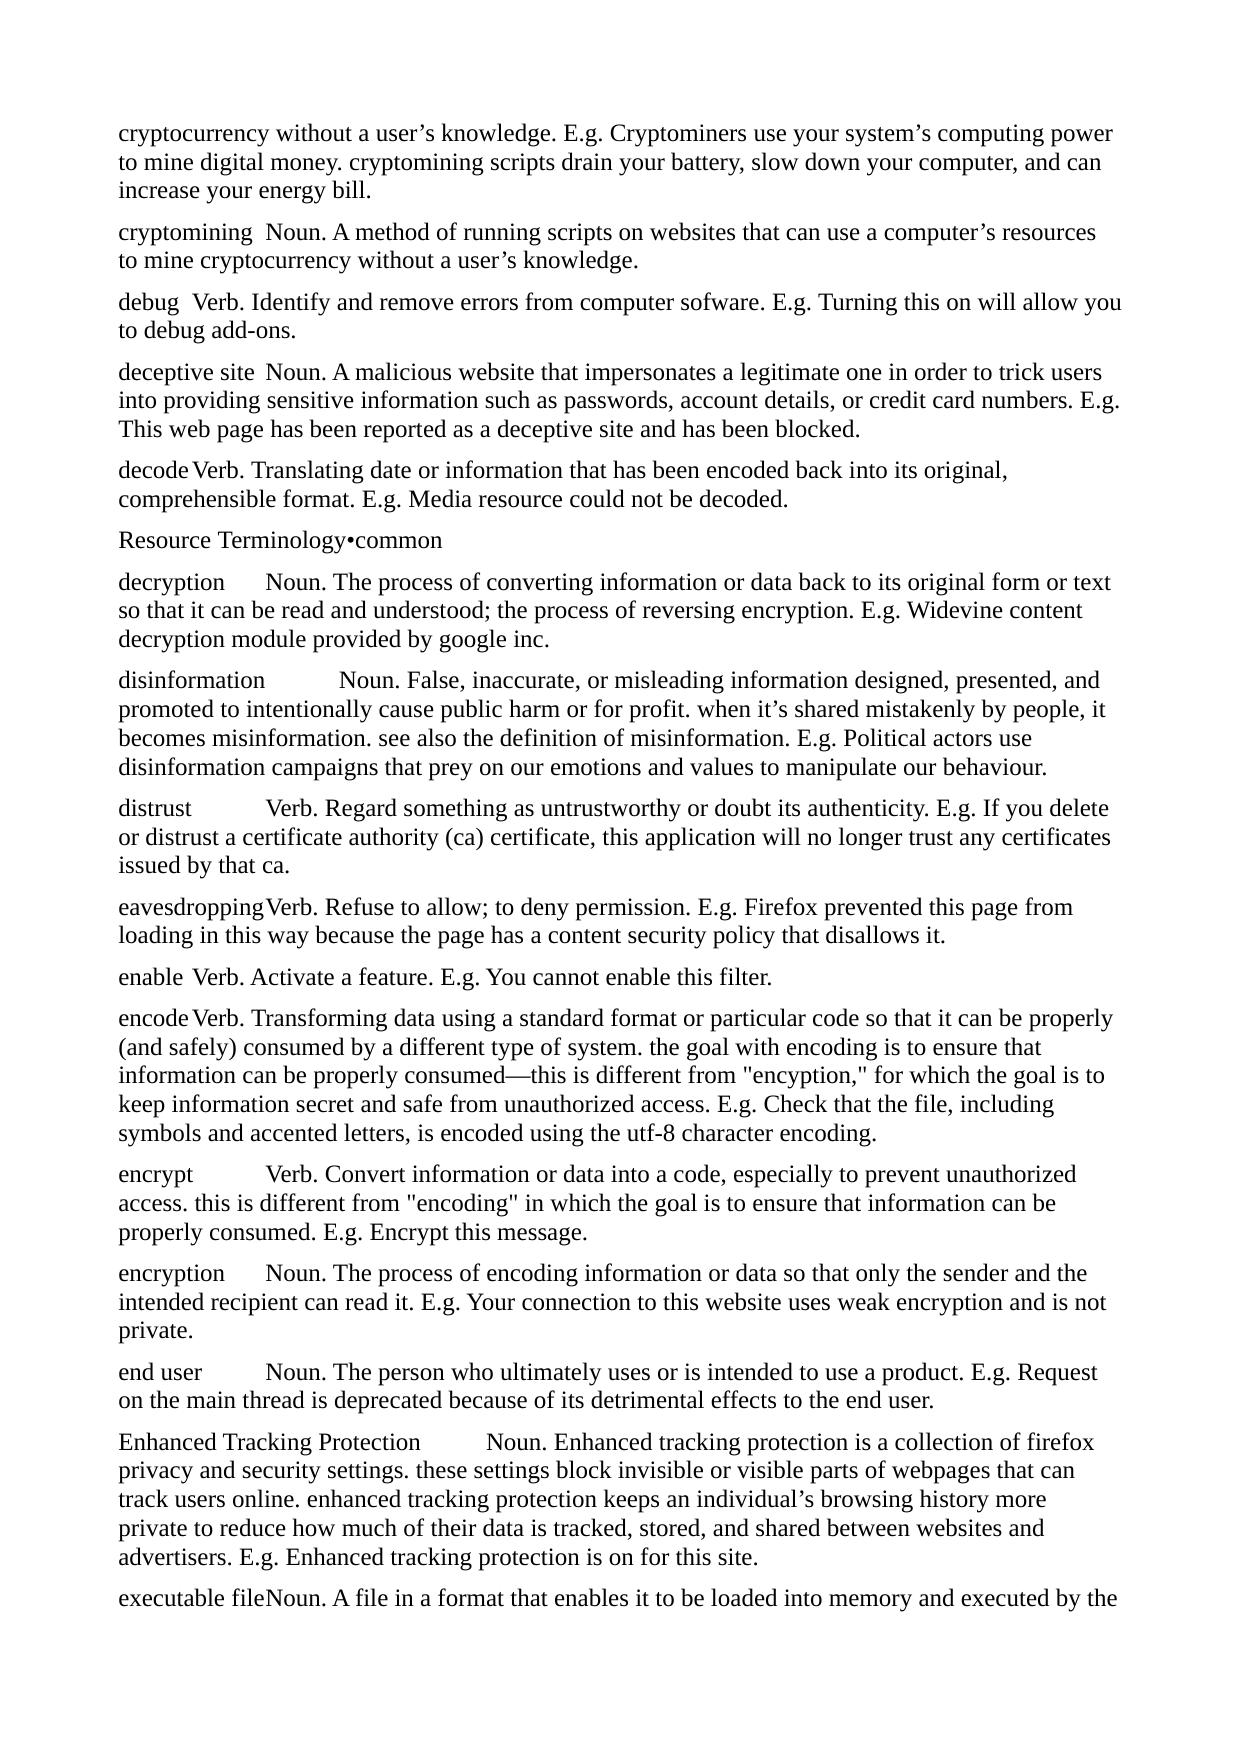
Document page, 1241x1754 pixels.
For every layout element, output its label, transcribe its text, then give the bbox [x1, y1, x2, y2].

text Resource Terminology•common [118, 526, 1122, 554]
text Enhanced Tracking Protection Noun. Enhanced tracking protection is a collection of firefox privacy and security settings. these settings block invisible or visible parts of webpages that can track users online. enhanced tracking protection keeps an individual’s browsing history more private to reduce how much of their data is tracked, stored, and shared between websites and advertisers. E.g. Enhanced tracking protection is on for this site. [118, 1427, 1122, 1571]
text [118, 118, 1122, 204]
text encrypt Verb. Convert information or data into a code, especially to prevent unauthorized access. this is different from "encoding" in which the goal is to ensure that information can be properly consumed. E.g. Encrypt this message. [118, 1159, 1122, 1246]
text distrust Verb. Regard something as untrustworthy or doubt its authenticity. E.g. If you delete or distrust a certificate authority (ca) certificate, this application will no longer trust any certificates issued by that ca. [118, 793, 1122, 879]
text enable Verb. Activate a feature. E.g. You cannot enable this filter. [118, 962, 1122, 991]
text encryption Noun. The process of encoding information or data so that only the sender and the intended recipient can read it. E.g. Your connection to this website uses weak encryption and is not private. [118, 1258, 1122, 1344]
text decode Verb. Translating date or information that has been encoded back into its original, comprehensible format. E.g. Media resource could not be decoded. [118, 456, 1122, 513]
text debug Verb. Identify and remove errors from computer sofware. E.g. Turning this on will allow you to debug add-ons. [118, 287, 1122, 344]
text decryption Noun. The process of converting information or data back to its original form or text so that it can be read and understood; the process of reversing encryption. E.g. Widevine content decryption module provided by google inc. [118, 567, 1122, 653]
text deceptive site Noun. A malicious website that impersonates a legitimate one in order to trick users into providing sensitive information such as passwords, account details, or credit card numbers. E.g. This web page has been reported as a deceptive site and has been blocked. [118, 357, 1122, 443]
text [118, 1583, 1122, 1612]
text cryptomining Noun. A method of running scripts on websites that can use a computer’s resources to mine cryptocurrency without a user’s knowledge. [118, 217, 1122, 274]
text disinformation Noun. False, inaccurate, or misleading information designed, presented, and promoted to intentionally cause public harm or for profit. when it’s shared mistakenly by people, it becomes misinformation. see also the definition of misinformation. E.g. Political actors use disinformation campaigns that prey on our emotions and values to manipulate our behaviour. [118, 666, 1122, 781]
text end user Noun. The person who ultimately uses or is intended to use a product. E.g. Request on the main thread is deprecated because of its detrimental effects to the end user. [118, 1357, 1122, 1414]
text encode Verb. Transforming data using a standard format or particular code so that it can be properly (and safely) consumed by a different type of system. the goal with encoding is to ensure that information can be properly consumed—this is different from "encyption," for which the goal is to keep information secret and safe from unauthorized access. E.g. Check that the file, including symbols and accented letters, is encoded using the utf-8 character encoding. [118, 1003, 1122, 1147]
text eavesdropping Verb. Refuse to allow; to deny permission. E.g. Firefox prevented this page from loading in this way because the page has a content security policy that disallows it. [118, 892, 1122, 949]
